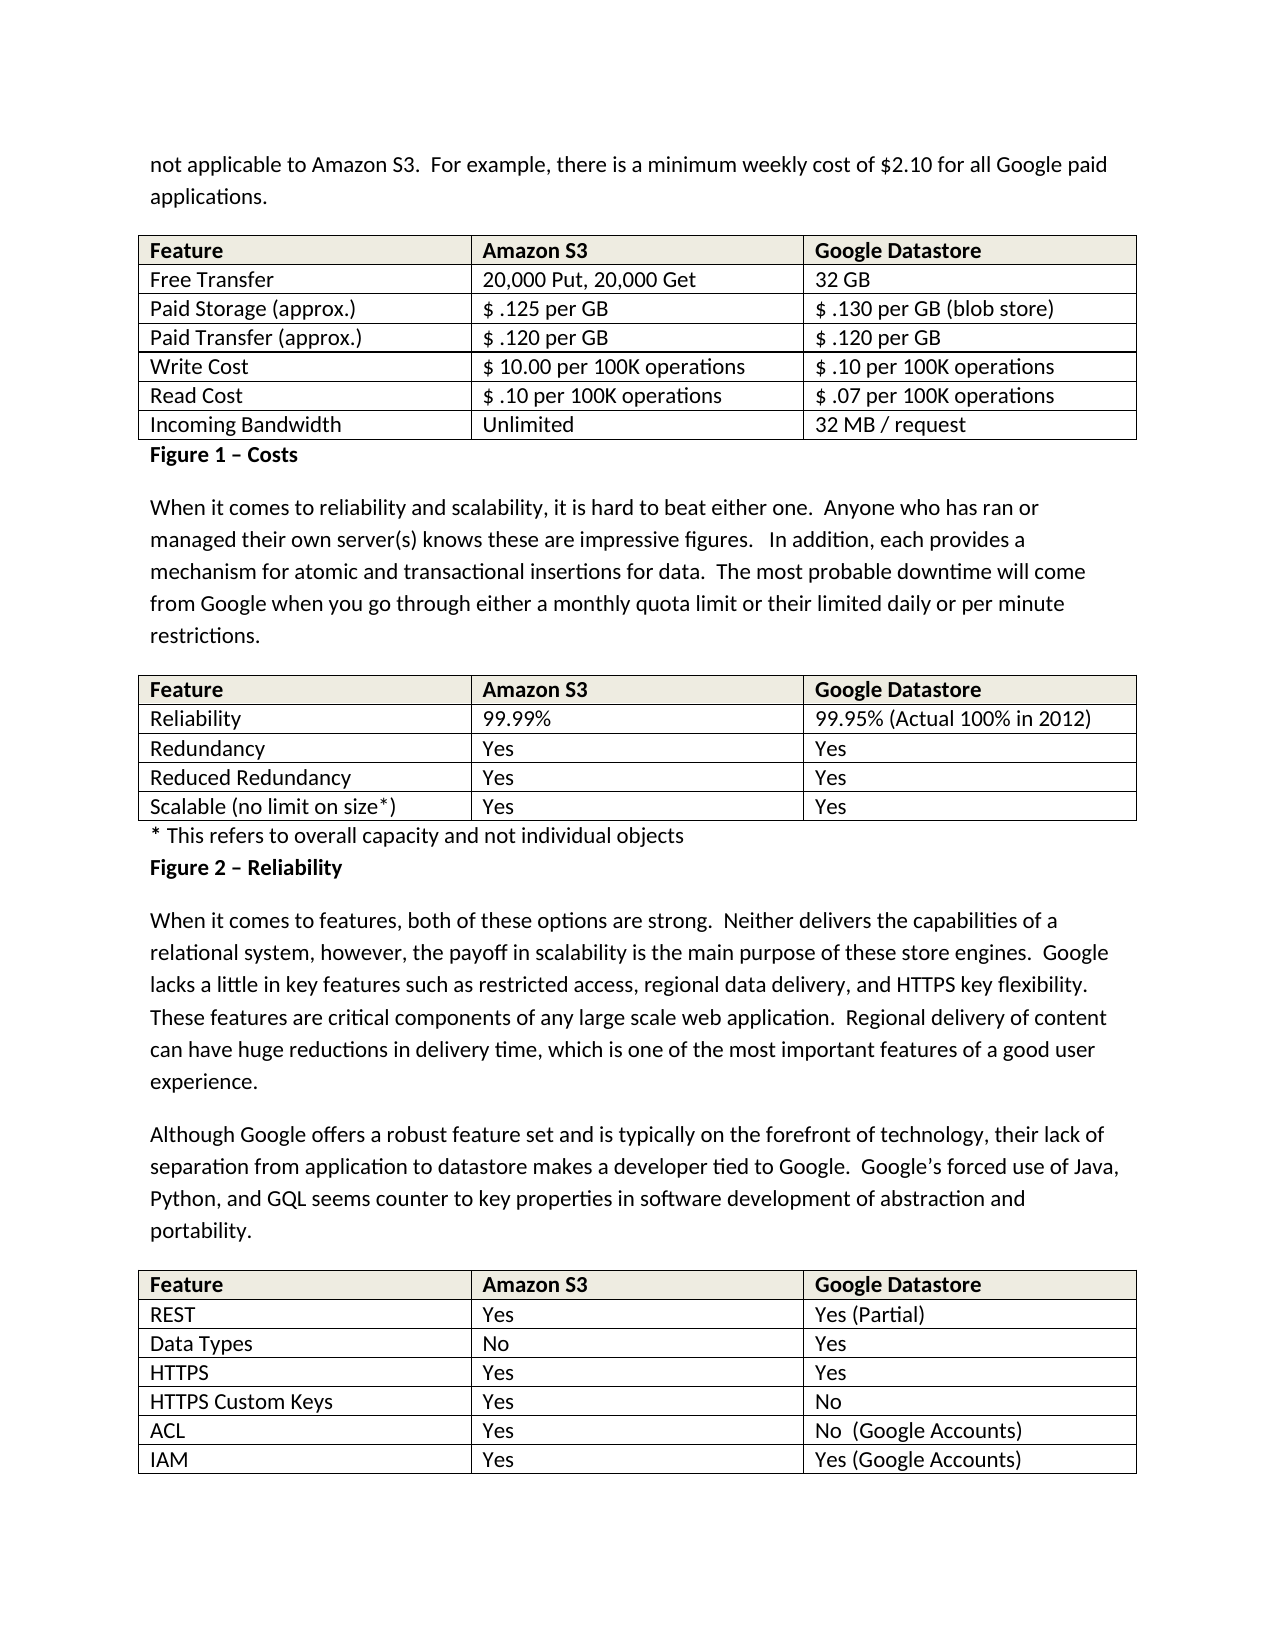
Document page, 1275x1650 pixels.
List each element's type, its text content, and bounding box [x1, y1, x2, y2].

table_cell Yes [472, 1358, 803, 1386]
table_header Feature [139, 236, 471, 264]
table_cell Reduced Redundancy [139, 763, 471, 791]
table_cell IAM [139, 1445, 471, 1473]
table_cell Yes [804, 763, 1136, 791]
table_cell $ .120 per GB [804, 324, 1136, 351]
table_cell Yes [472, 1416, 803, 1444]
table_cell 32 GB [804, 265, 1136, 293]
table_header Amazon S3 [472, 676, 803, 703]
table_cell $ .120 per GB [472, 324, 803, 351]
table_cell Yes (Partial) [804, 1300, 1136, 1328]
table_header Google Datastore [804, 236, 1136, 264]
table_cell 20,000 Put, 20,000 Get [472, 265, 803, 293]
table_cell Data Types [139, 1329, 471, 1357]
table_cell Redundancy [139, 734, 471, 762]
table_header Google Datastore [804, 676, 1136, 703]
table_cell Yes [472, 763, 803, 791]
table_cell Paid Storage (approx.) [139, 294, 471, 322]
table_header Feature [139, 1271, 471, 1299]
table_cell ACL [139, 1416, 471, 1444]
table_cell REST [139, 1300, 471, 1328]
table_cell Yes [472, 1387, 803, 1415]
table_header Amazon S3 [472, 236, 803, 264]
table_cell Incoming Bandwidth [139, 411, 471, 439]
table_cell Scalable (no limit on size*) [139, 792, 471, 820]
table_cell 99.95% (Actual 100% in 2012) [804, 705, 1136, 733]
table_cell Yes [472, 1445, 803, 1473]
table_cell Write Cost [139, 353, 471, 381]
table_cell $ .10 per 100K operations [472, 382, 803, 409]
table_cell No [472, 1329, 803, 1357]
table_cell HTTPS Custom Keys [139, 1387, 471, 1415]
table_cell Yes (Google Accounts) [804, 1445, 1136, 1473]
table_cell Read Cost [139, 382, 471, 409]
table_cell Yes [472, 792, 803, 820]
table_cell 32 MB / request [804, 411, 1136, 439]
table_cell $ .10 per 100K operations [804, 353, 1136, 381]
table_cell Yes [472, 1300, 803, 1328]
table_cell Free Transfer [139, 265, 471, 293]
text Figure 1 – Costs [150, 440, 1125, 468]
table_cell $ .07 per 100K operations [804, 382, 1136, 409]
table_cell Unlimited [472, 411, 803, 439]
text Although Google offers a robust feature set and is typically on the forefront of technology, their lack of separation from application to datastore makes a developer tied to Google. Google’s forced use of Java, Python, and GQL seems counter to key properties in software development of abstraction and portability. [150, 1120, 1125, 1244]
table_cell Yes [804, 792, 1136, 820]
table_cell $ .125 per GB [472, 294, 803, 322]
table_cell HTTPS [139, 1358, 471, 1386]
table_header Google Datastore [804, 1271, 1136, 1299]
table_cell Yes [804, 1358, 1136, 1386]
text When it comes to reliability and scalability, it is hard to beat either one. Anyone who has ran or managed their own server(s) knows these are impressive figures. In addition, each provides a mechanism for atomic and transactional insertions for data. The most probable downtime will come from Google when you go through either a monthly quota limit or their limited daily or per minute restrictions. [150, 493, 1125, 649]
table_header Feature [139, 676, 471, 703]
table_cell 99.99% [472, 705, 803, 733]
table_cell No (Google Accounts) [804, 1416, 1136, 1444]
table_cell $ .130 per GB (blob store) [804, 294, 1136, 322]
table_cell Yes [804, 1329, 1136, 1357]
table_cell Paid Transfer (approx.) [139, 324, 471, 351]
text When it comes to features, both of these options are strong. Neither delivers the capabilities of a relational system, however, the payoff in scalability is the main purpose of these store engines. Google lacks a little in key features such as restricted access, regional data delivery, and HTTPS key flexibility. These features are critical components of any large scale web application. Regional delivery of content can have huge reductions in delivery time, which is one of the most important features of a good user experience. [150, 906, 1125, 1095]
text * This refers to overall capacity and not individual objects Figure 2 – Reliability [150, 821, 1125, 881]
table_cell Reliability [139, 705, 471, 733]
table_header Amazon S3 [472, 1271, 803, 1299]
table_cell Yes [804, 734, 1136, 762]
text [150, 150, 1125, 210]
table_cell $ 10.00 per 100K operations [472, 353, 803, 381]
table_cell No [804, 1387, 1136, 1415]
table_cell Yes [472, 734, 803, 762]
